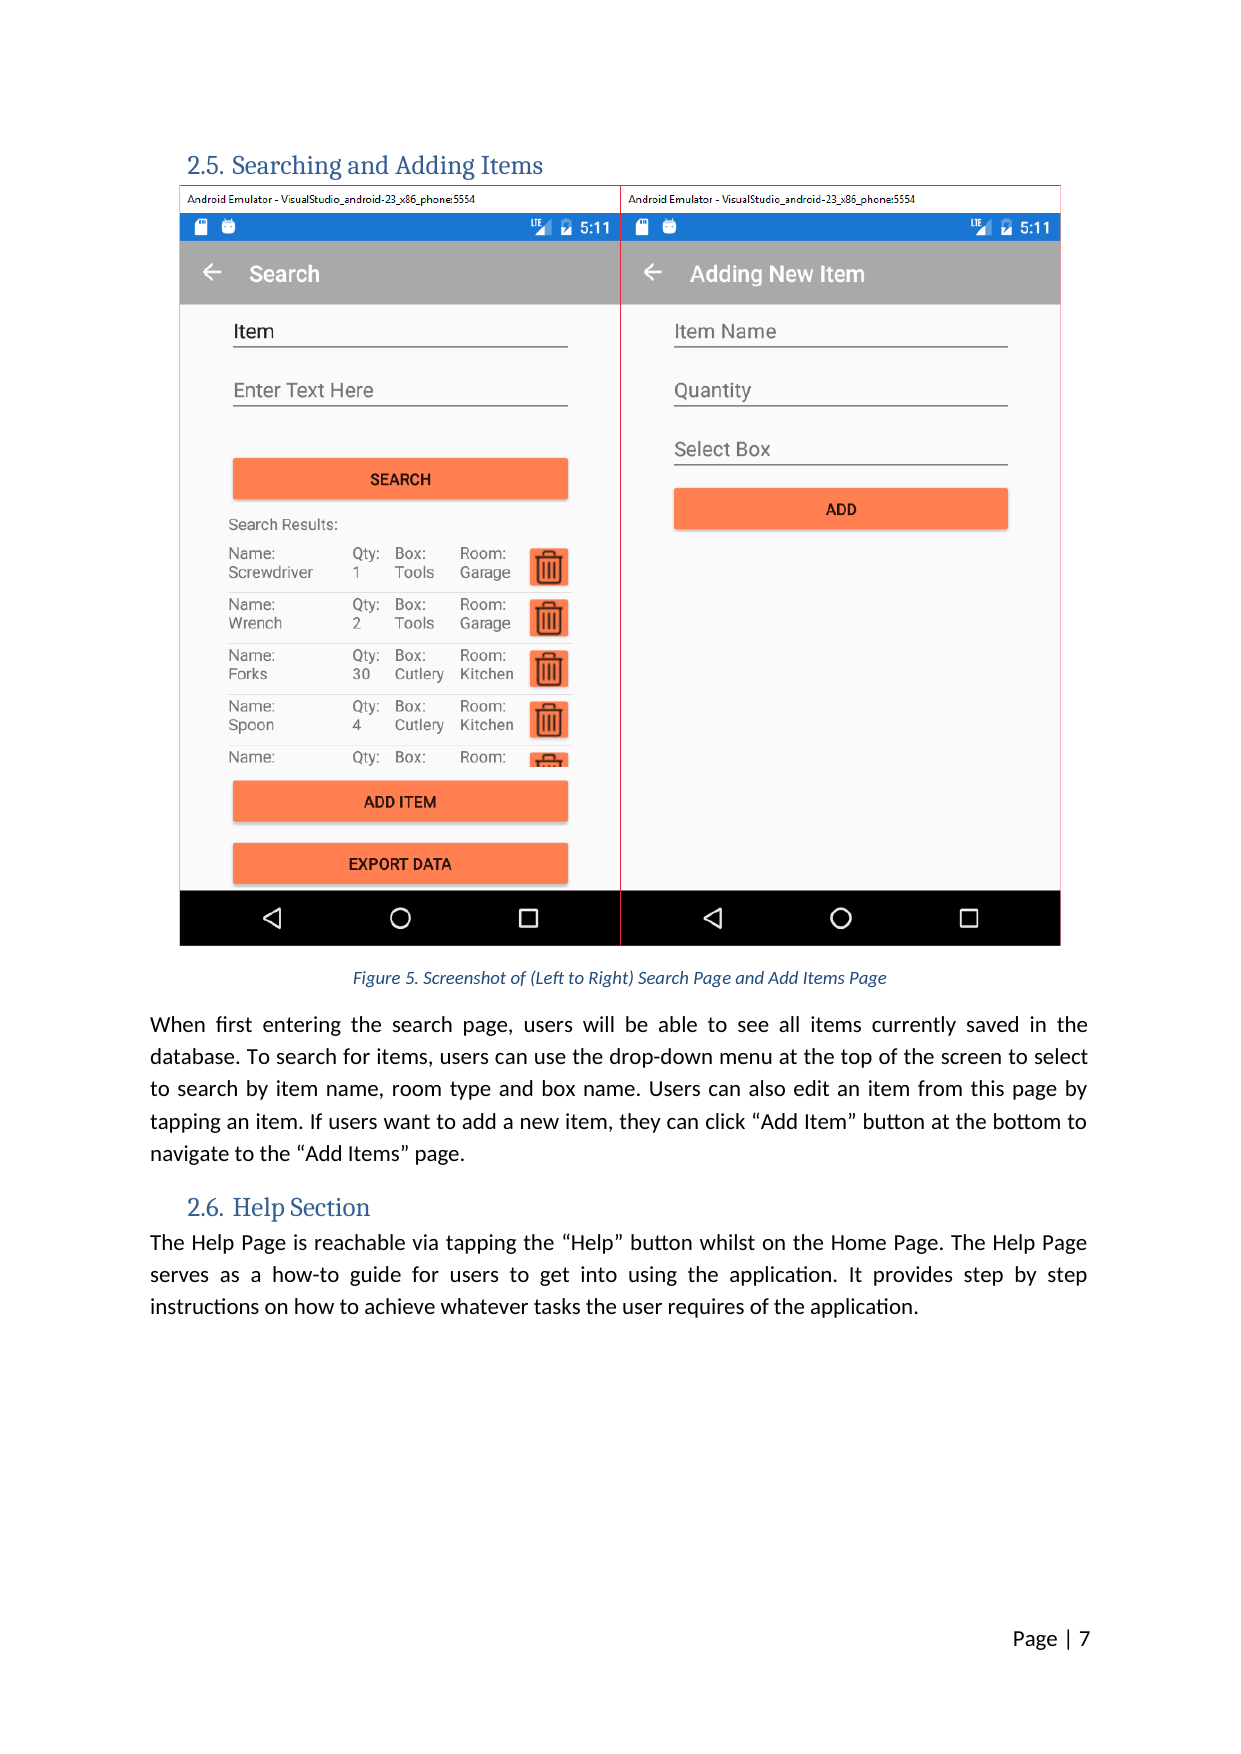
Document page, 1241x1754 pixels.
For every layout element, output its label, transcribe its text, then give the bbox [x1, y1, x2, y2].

text When first entering the search page, users will be able to see all items currently saved in the database. To search for items, users can use the drop-down menu at the top of the screen to select to search by item name, room type and box name. Users can also edit an item from this page by tapping an item. If users want to add a new item, they can click “Add Item” button at the bottom to navigate to the “Add Items” page. [150, 1010, 1090, 1167]
subtitle Help Section [187, 1192, 1090, 1223]
text The Help Page is reachable via tapping the “Help” button whilst on the Home Page. The Help Page serves as a how-to guide for users to get into using the application. It provides step by step instructions on how to achieve whatever tasks the user requires of the application. [150, 1228, 1090, 1320]
subtitle Searching and Adding Items [187, 150, 1090, 181]
picture [179, 185, 1061, 946]
